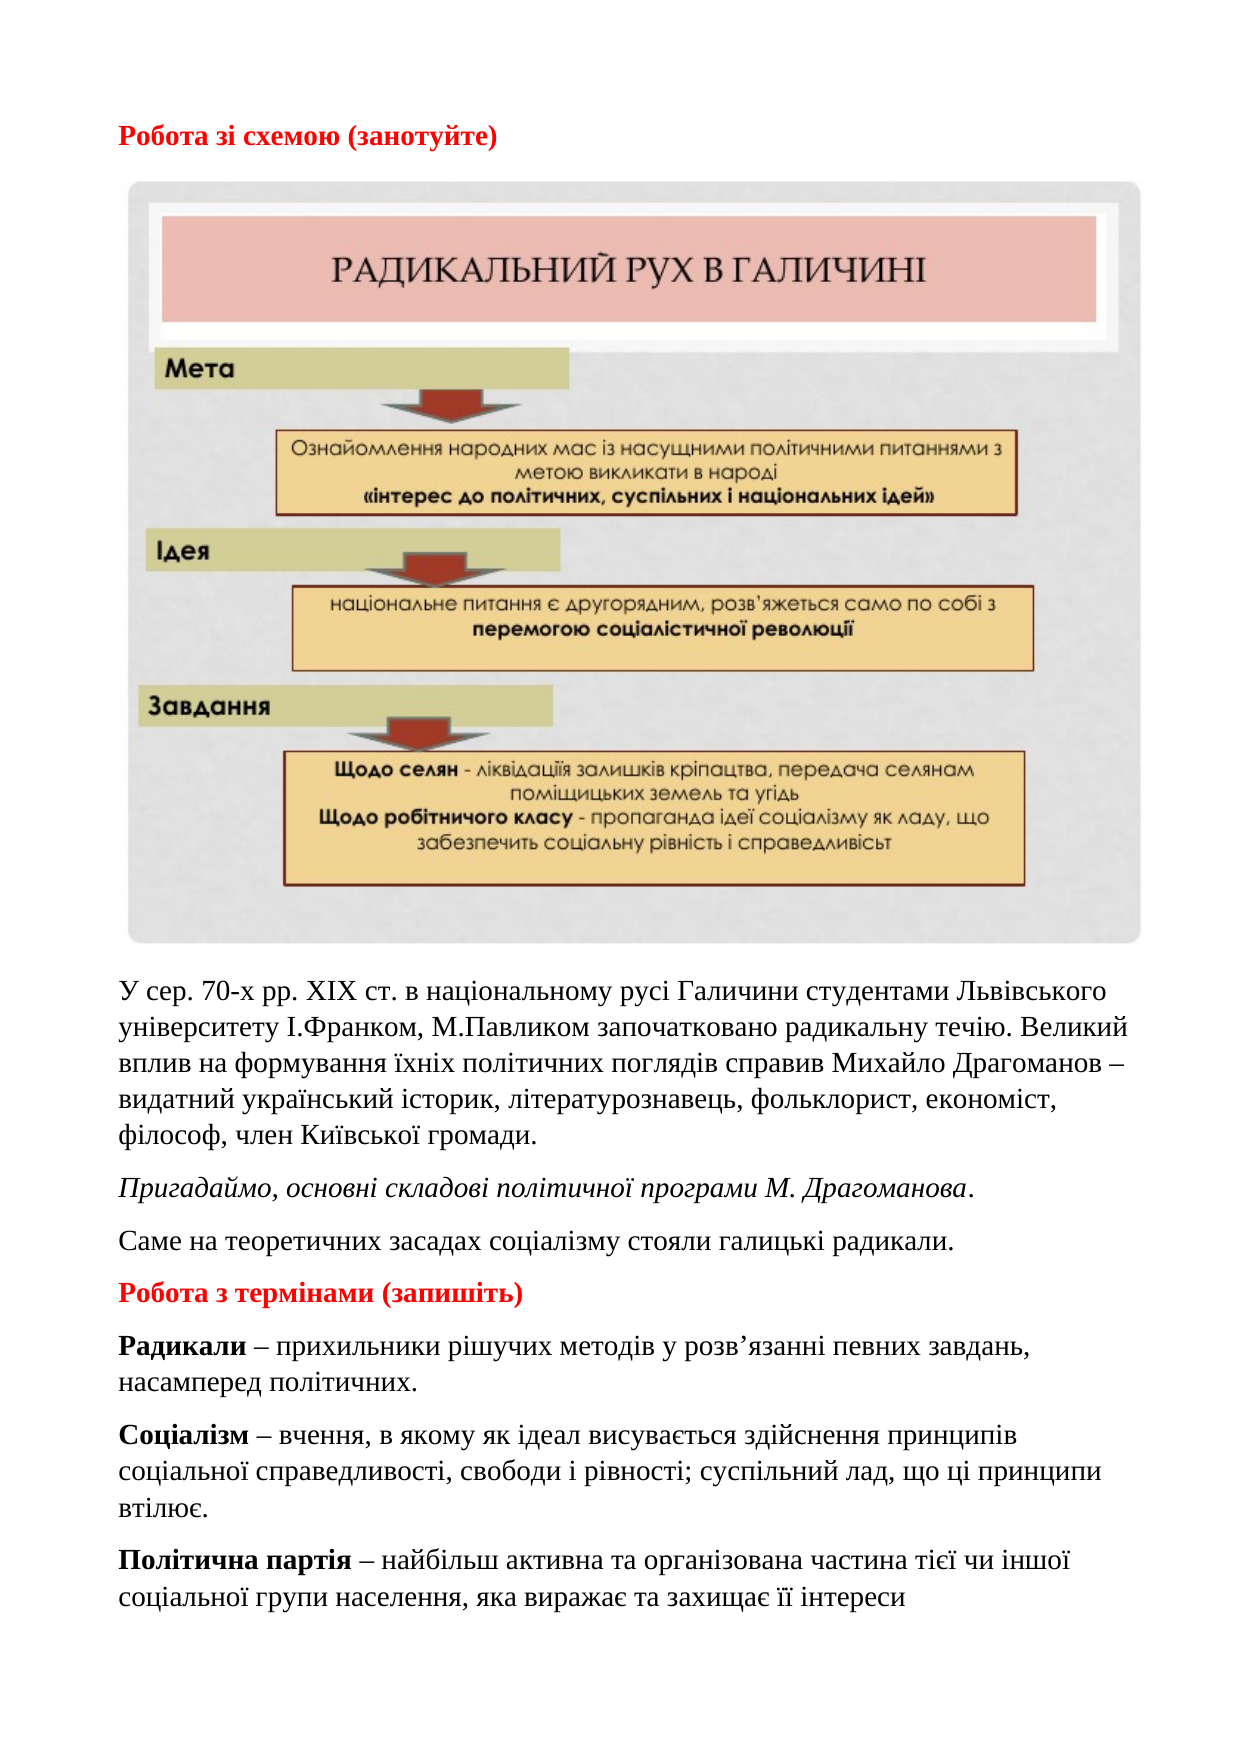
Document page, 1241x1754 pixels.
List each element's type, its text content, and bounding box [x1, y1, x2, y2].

text Пригадаймо, основні складові політичної програми М. Драгоманова. [118, 1170, 1152, 1203]
text Соціалізм – вчення, в якому як ідеал висувається здійснення принципів соціальної справедливості, свободи і рівності; суспільний лад, що ці принципи втілює. [118, 1417, 1152, 1523]
text Радикали – прихильники рішучих методів у розв’язанні певних завдань, насамперед політичних. [118, 1328, 1152, 1398]
picture [118, 171, 1151, 954]
text Політична партія – найбільш активна та організована частина тієї чи іншої соціальної групи населення, яка виражає та захищає її інтереси [118, 1542, 1152, 1612]
text У сер. 70-х рр. ХІХ ст. в національному русі Галичини студентами Львівського університету І.Франком, М.Павликом започатковано радикальну течію. Великий вплив на формування їхніх політичних поглядів справив Михайло Драгоманов – видатний український історик, літературознавець, фольклорист, економіст, філософ, член Київської громади. [118, 973, 1152, 1151]
text Саме на теоретичних засадах соціалізму стояли галицькі радикали. [118, 1223, 1152, 1256]
text Робота зі схемою (занотуйте) [118, 118, 1152, 152]
text Робота з термінами (запишіть) [118, 1276, 1152, 1309]
